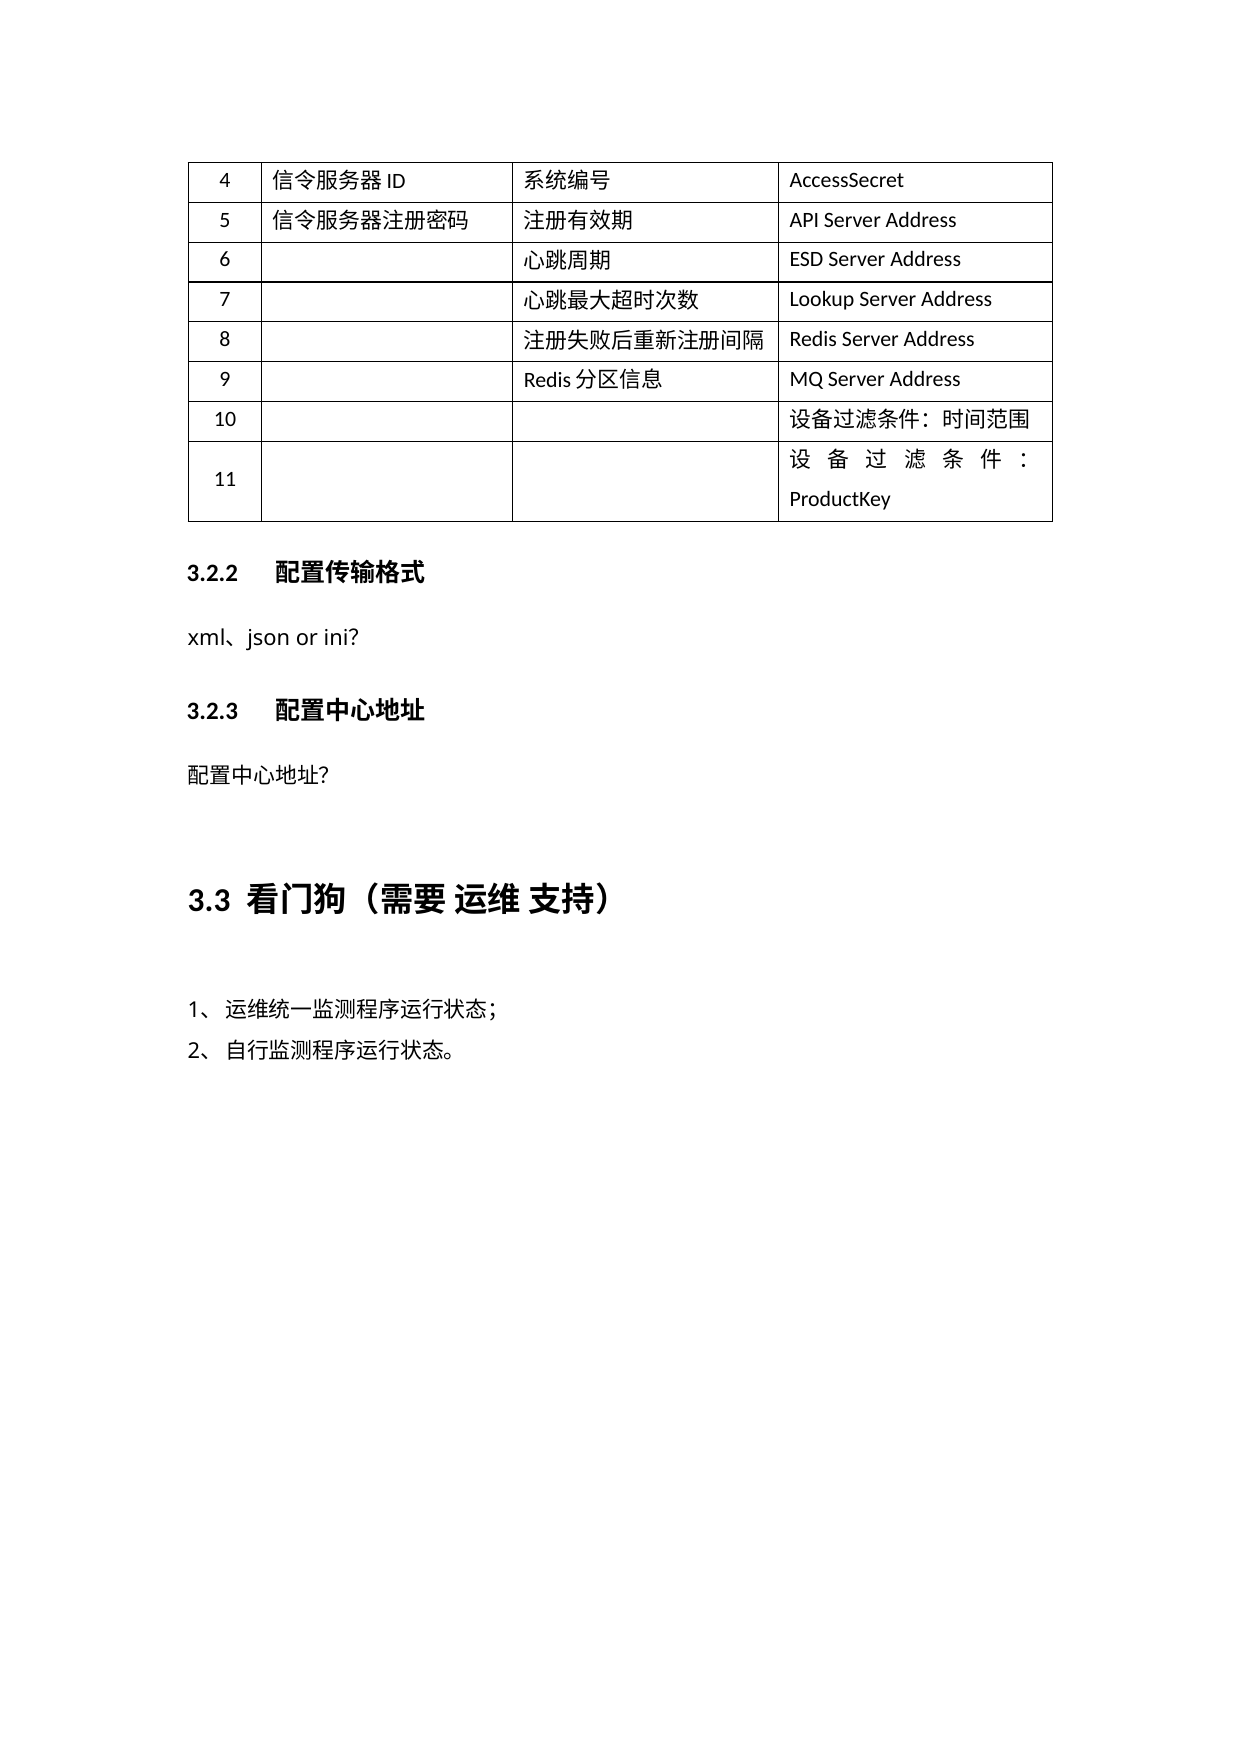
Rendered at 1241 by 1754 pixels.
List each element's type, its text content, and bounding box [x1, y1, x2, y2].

table_cell 心跳周期 [513, 243, 778, 281]
table_cell [262, 402, 512, 441]
table_cell MQ Server Address [779, 362, 1052, 401]
text 配置中心地址？ [187, 757, 1053, 790]
table_cell [262, 322, 512, 361]
table_cell AccessSecret [779, 163, 1052, 202]
table_cell [262, 283, 512, 321]
text xml、json or ini？ [187, 619, 1053, 652]
table_cell 10 [189, 402, 261, 441]
table_cell 信令服务器ID [262, 163, 512, 202]
list 自行监测程序运行状态。 [187, 1032, 1053, 1065]
table_cell 5 [189, 203, 261, 242]
table_cell [262, 243, 512, 281]
table_cell 设备过滤条件：ProductKey [779, 442, 1052, 521]
table_cell ESD Server Address [779, 243, 1052, 281]
table_cell [513, 442, 778, 521]
table_cell 心跳最大超时次数 [513, 283, 778, 321]
table_cell 9 [189, 362, 261, 401]
table_cell 注册有效期 [513, 203, 778, 242]
table_cell 注册失败后重新注册间隔 [513, 322, 778, 361]
table_cell 6 [189, 243, 261, 281]
table_cell 7 [189, 283, 261, 321]
subtitle 配置传输格式 [186, 538, 1053, 603]
table_cell [262, 442, 512, 521]
table_cell 设备过滤条件：时间范围 [779, 402, 1052, 441]
table_cell 8 [189, 322, 261, 361]
table_cell 11 [189, 442, 261, 521]
subtitle 配置中心地址 [186, 676, 1053, 741]
table_cell Redis分区信息 [513, 362, 778, 401]
table_cell 4 [189, 163, 261, 202]
table_cell 系统编号 [513, 163, 778, 202]
list 运维统一监测程序运行状态； [187, 992, 1053, 1024]
table_cell [513, 402, 778, 441]
table_cell [262, 362, 512, 401]
table_cell Lookup Server Address [779, 283, 1052, 321]
table_cell 信令服务器注册密码 [262, 203, 512, 242]
table_cell Redis Server Address [779, 322, 1052, 361]
table_cell API Server Address [779, 203, 1052, 242]
subtitle 看门狗（需要 运维 支持） [187, 865, 1053, 930]
